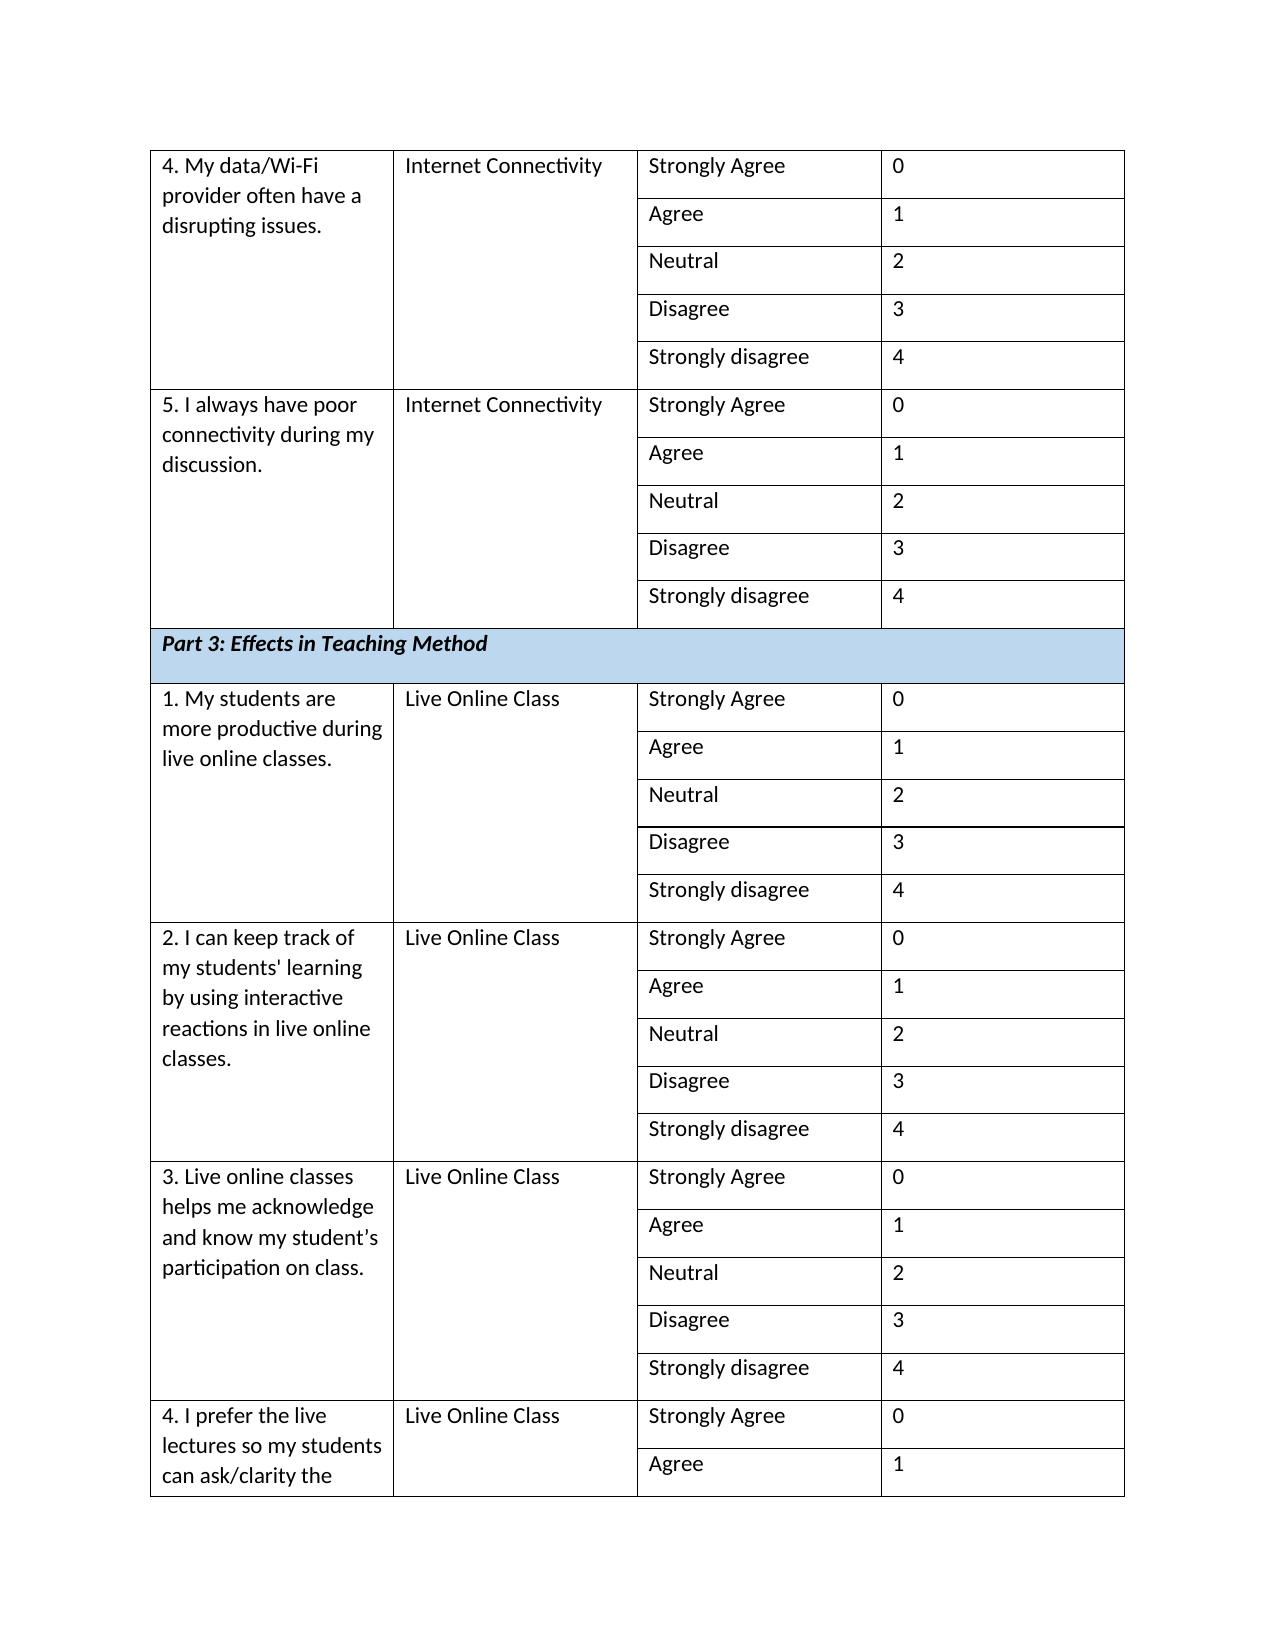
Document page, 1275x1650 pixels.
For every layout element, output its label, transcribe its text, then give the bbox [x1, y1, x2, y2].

table_cell 1 [882, 438, 1124, 485]
table_cell 1 [882, 1210, 1124, 1257]
table_cell Neutral [638, 247, 881, 293]
table_cell 1 [882, 971, 1124, 1018]
table_cell Strongly Agree [638, 684, 881, 731]
table_cell Internet Connectivity [394, 390, 637, 628]
table_cell Live Online Class [394, 1401, 637, 1496]
table_cell Strongly disagree [638, 342, 881, 389]
table_cell Agree [638, 971, 881, 1018]
table_cell Agree [638, 732, 881, 779]
table_cell Disagree [638, 828, 881, 874]
table_cell 4. My data/Wi-Fi provider often have a disrupting issues. [151, 151, 393, 389]
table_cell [394, 151, 637, 389]
table_cell 1 [882, 732, 1124, 779]
table_cell 4 [882, 1354, 1124, 1400]
table_cell Agree [638, 199, 881, 246]
table_cell Agree [638, 1210, 881, 1257]
table_cell Agree [638, 1449, 881, 1496]
table_cell Neutral [638, 780, 881, 826]
table_cell 2 [882, 247, 1124, 293]
table_cell 1 [882, 1449, 1124, 1496]
table_cell 0 [882, 923, 1124, 970]
table_cell 5. I always have poor connectivity during my discussion. [151, 390, 393, 628]
table_cell Strongly disagree [638, 581, 881, 628]
table_cell 3 [882, 828, 1124, 874]
table_cell Neutral [638, 1019, 881, 1066]
table_cell 4 [882, 342, 1124, 389]
table_cell 2. I can keep track of my students' learning by using interactive reactions in live online classes. [151, 923, 393, 1161]
table_cell 4 [882, 581, 1124, 628]
table_cell Strongly Agree [638, 1401, 881, 1448]
table_cell 0 [882, 1401, 1124, 1448]
table_cell 2 [882, 486, 1124, 532]
table_cell 3 [882, 1306, 1124, 1352]
table_cell Neutral [638, 1258, 881, 1304]
table_cell 2 [882, 1019, 1124, 1066]
table_cell Live Online Class [394, 923, 637, 1161]
table_cell Agree [638, 438, 881, 485]
table_cell 0 [882, 151, 1124, 198]
table_cell 3 [882, 295, 1124, 341]
table_cell 2 [882, 1258, 1124, 1304]
table_cell 0 [882, 1162, 1124, 1209]
table_cell Strongly Agree [638, 923, 881, 970]
table_cell 0 [882, 390, 1124, 437]
table_cell Strongly Agree [638, 1162, 881, 1209]
table_cell 0 [882, 684, 1124, 731]
table_cell 3 [882, 534, 1124, 580]
table_cell Disagree [638, 1306, 881, 1352]
table_cell Strongly disagree [638, 1114, 881, 1161]
table_cell 4 [882, 875, 1124, 922]
table_cell 4. I prefer the live lectures so my students can ask/clarity the question they have for my lesson. [151, 1401, 393, 1496]
table_cell 3. Live online classes helps me acknowledge and know my student’s participation on class. [151, 1162, 393, 1400]
table_cell 4 [882, 1114, 1124, 1161]
table_cell 2 [882, 780, 1124, 826]
table_cell Strongly Agree [638, 151, 881, 198]
table_cell 3 [882, 1067, 1124, 1113]
table_cell Live Online Class [394, 684, 637, 922]
table_cell Part 3: Effects in Teaching Method [151, 629, 1124, 683]
table_cell 1 [882, 199, 1124, 246]
table_cell Disagree [638, 534, 881, 580]
table_cell Strongly disagree [638, 1354, 881, 1400]
table_cell 1. My students are more productive during live online classes. [151, 684, 393, 922]
table_cell Disagree [638, 295, 881, 341]
table_cell Strongly disagree [638, 875, 881, 922]
table_cell Strongly Agree [638, 390, 881, 437]
table_cell Live Online Class [394, 1162, 637, 1400]
table_cell Neutral [638, 486, 881, 532]
table_cell Disagree [638, 1067, 881, 1113]
